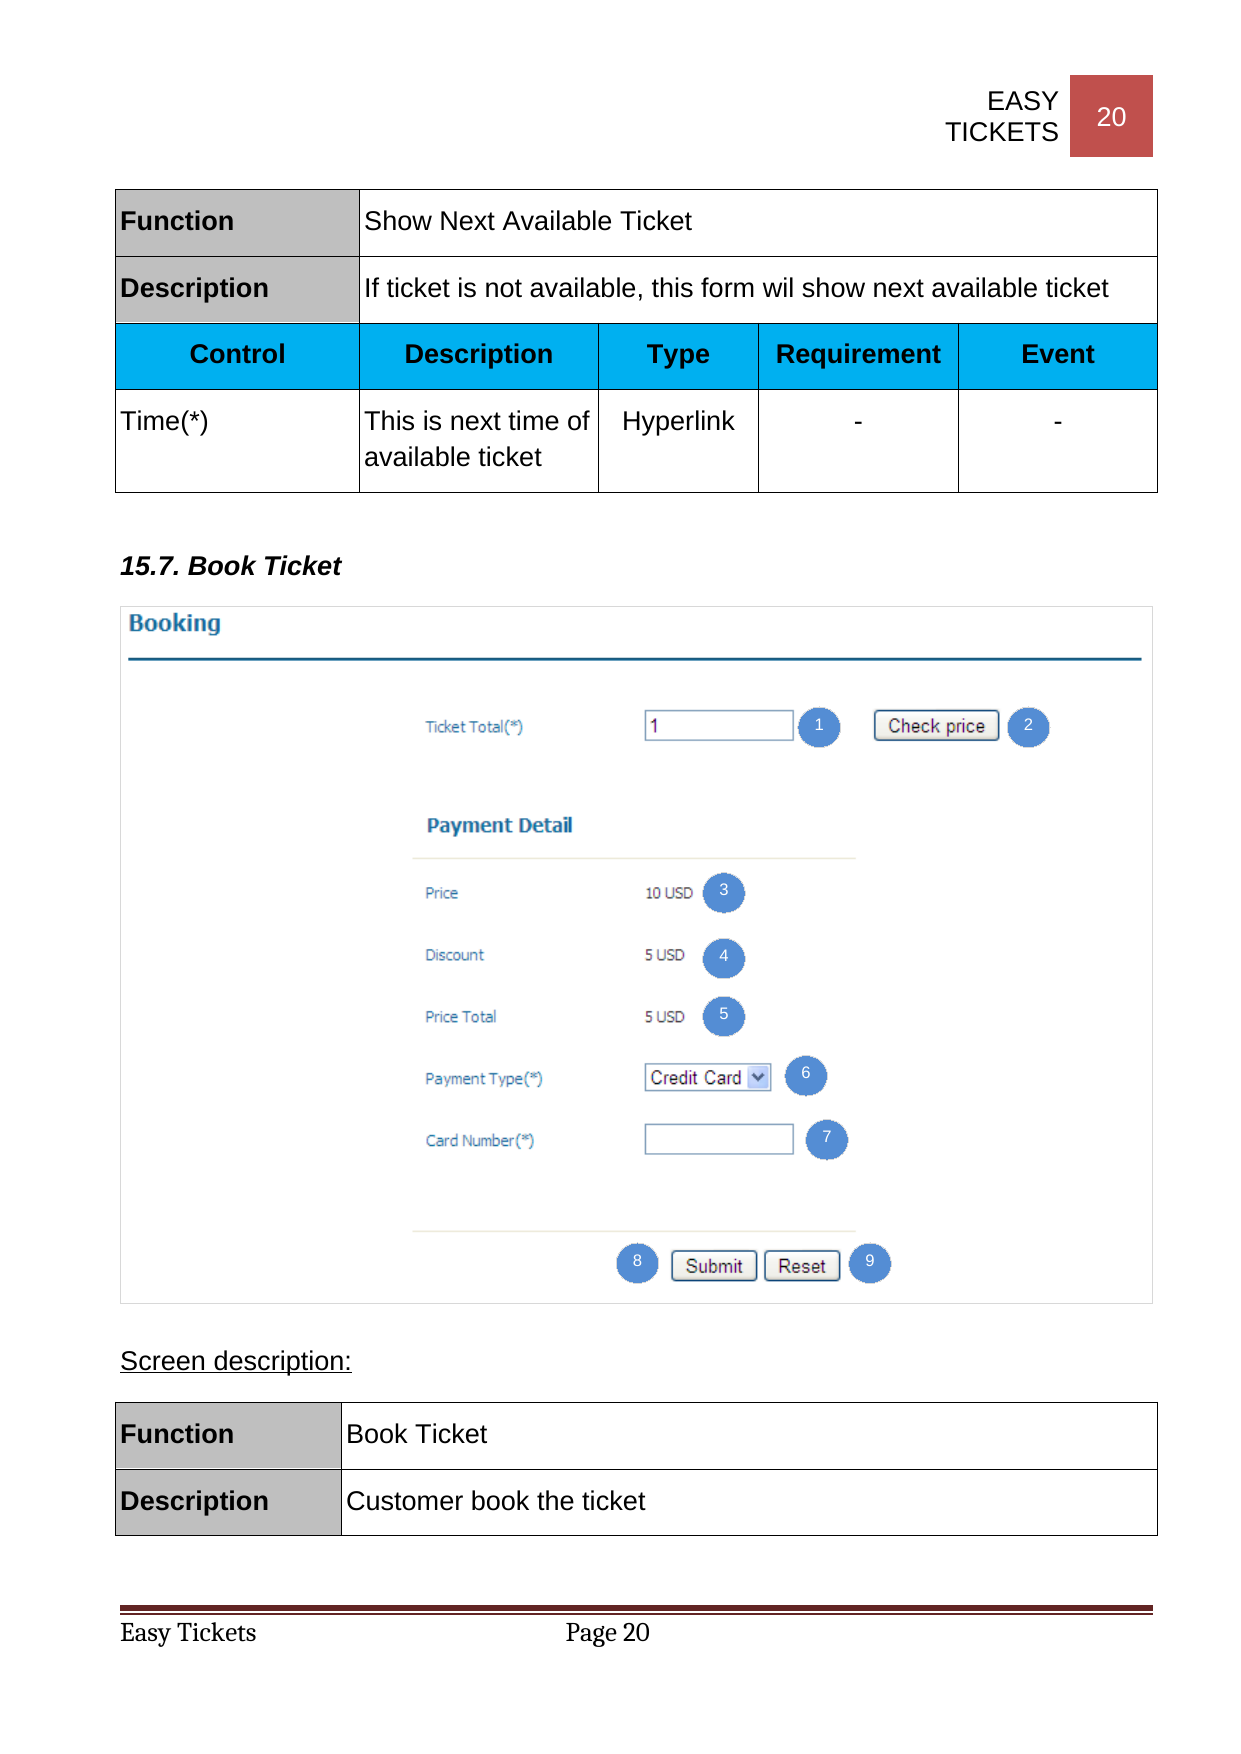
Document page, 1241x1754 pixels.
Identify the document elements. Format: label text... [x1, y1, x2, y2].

table_cell Customer book the ticket [342, 1470, 1157, 1535]
text Screen description: [120, 1345, 1153, 1376]
table_cell If ticket is not available, this form wil show next available ticket [360, 257, 1157, 322]
table_cell Time(*) [116, 390, 359, 492]
table_cell Hyperlink [599, 390, 758, 492]
picture [121, 607, 1152, 1303]
table_cell Description [116, 257, 359, 322]
table_header Function [116, 1403, 341, 1468]
table_header Show Next Available Ticket [360, 190, 1157, 256]
table_header Book Ticket [342, 1403, 1157, 1468]
table_cell Description [360, 324, 598, 389]
table_cell Event [959, 324, 1157, 389]
table_cell - [959, 390, 1157, 492]
table_cell Requirement [759, 324, 958, 389]
table_cell This is next time of available ticket [360, 390, 598, 492]
table_cell Control [116, 324, 359, 389]
table_cell Type [599, 324, 758, 389]
table_cell - [759, 390, 958, 492]
text 15.7. Book Ticket [120, 550, 1153, 581]
table_cell Description [116, 1470, 341, 1535]
table_header Function [116, 190, 359, 256]
